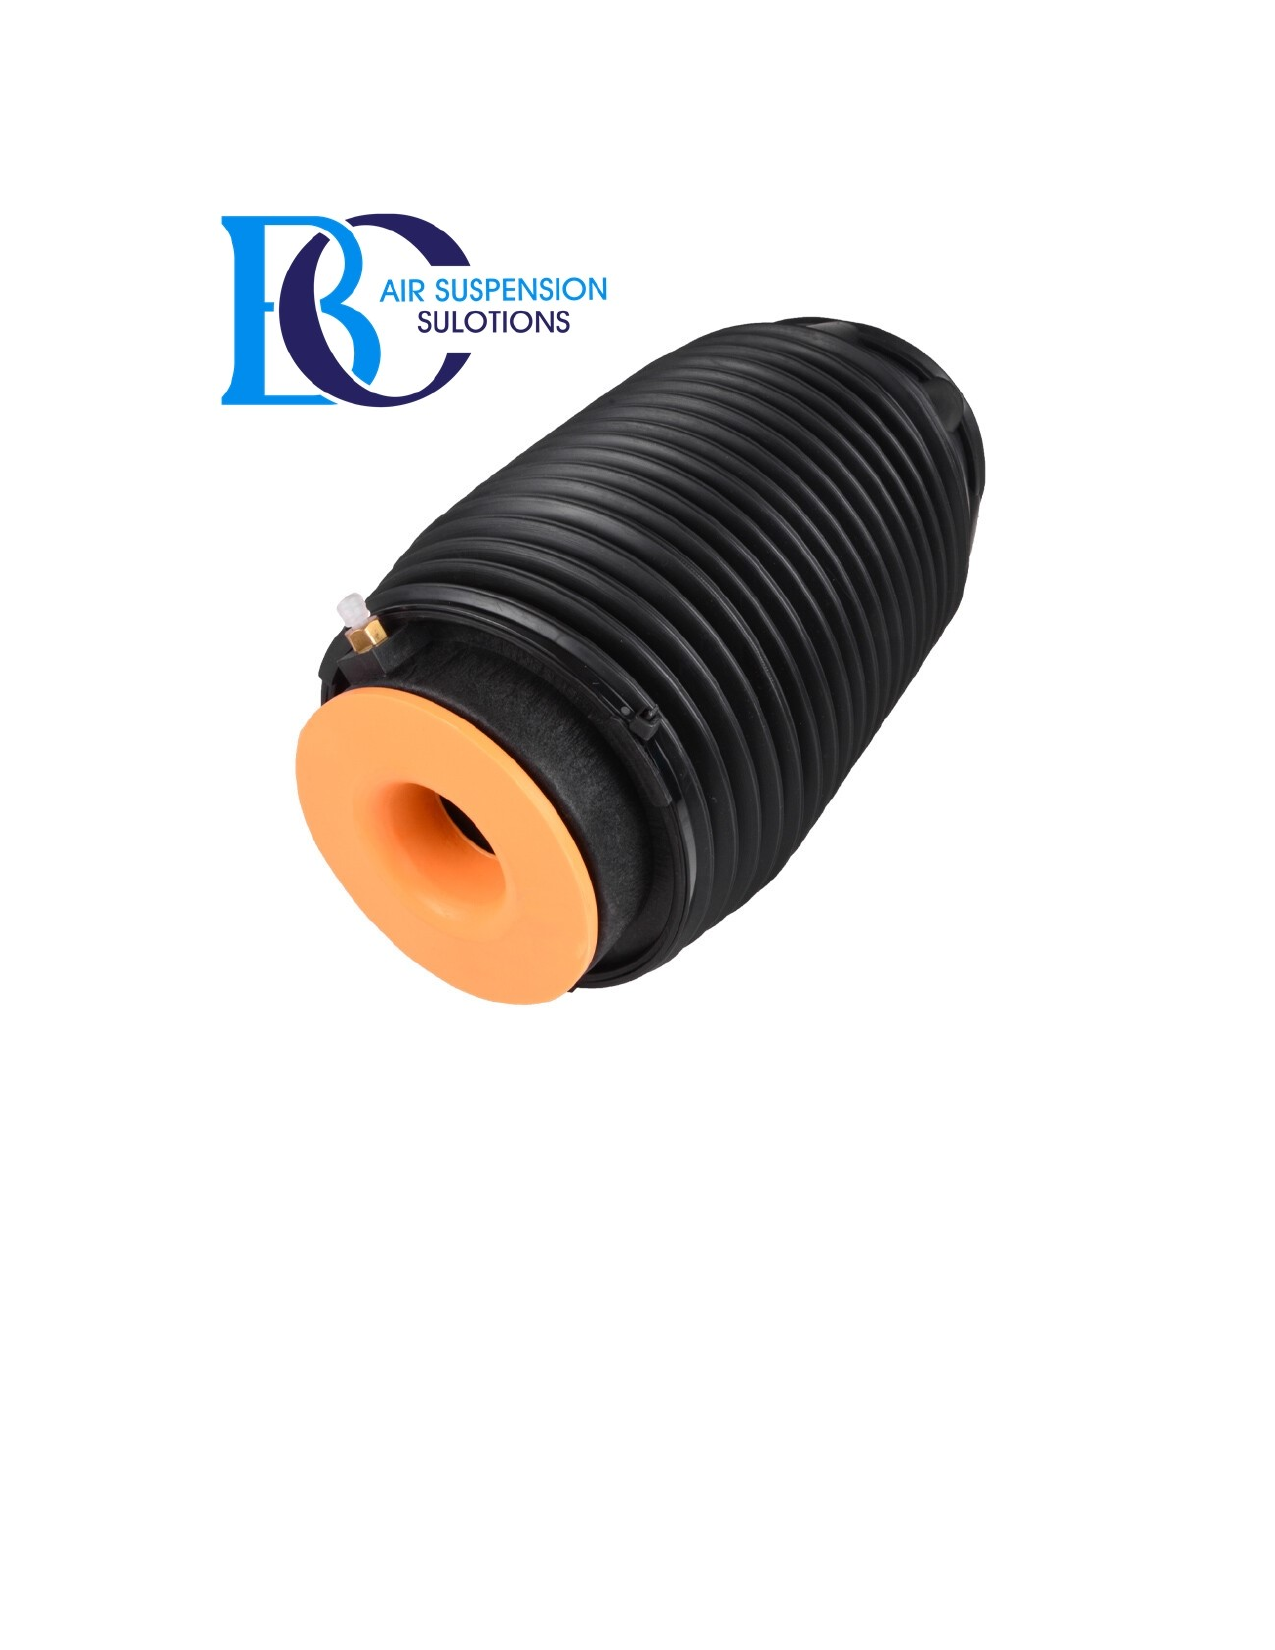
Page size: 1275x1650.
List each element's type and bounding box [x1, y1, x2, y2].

picture [150, 150, 1125, 1125]
